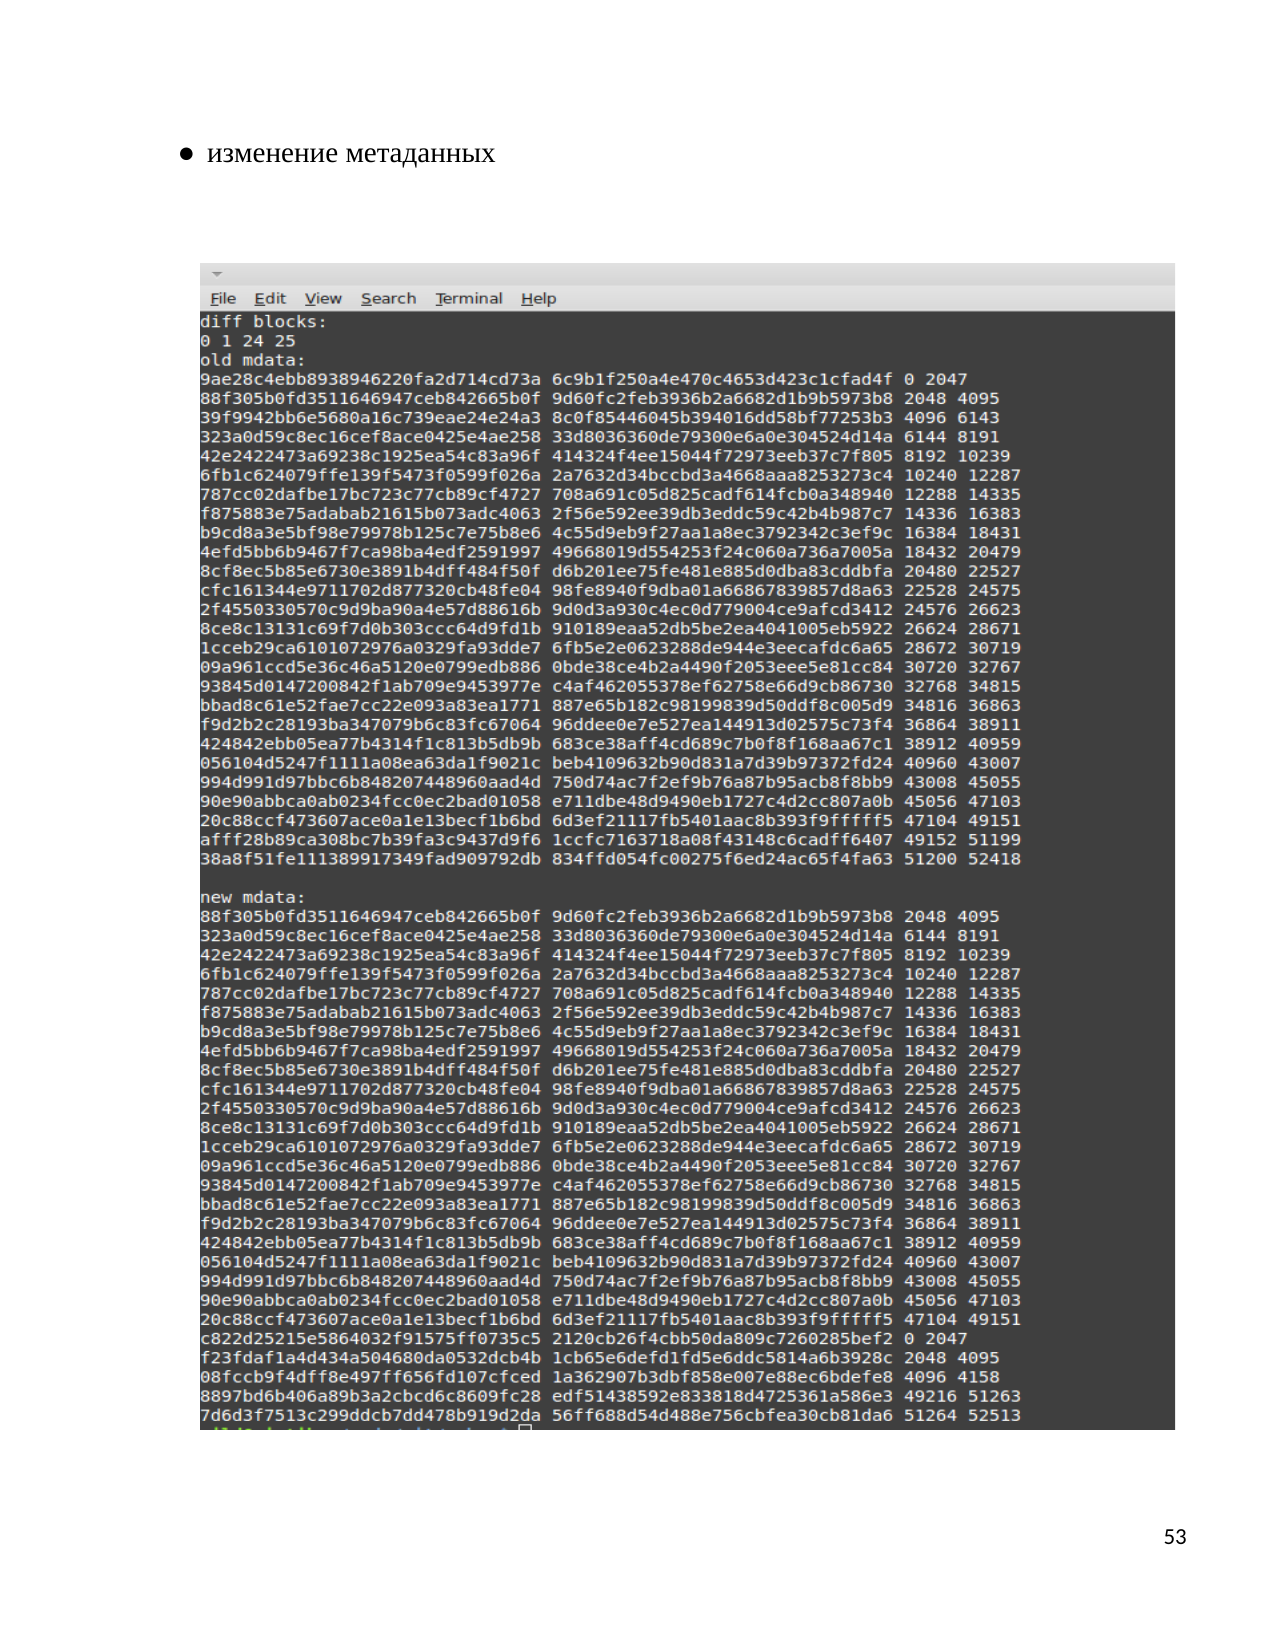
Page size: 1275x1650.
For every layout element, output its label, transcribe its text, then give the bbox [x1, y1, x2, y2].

picture [200, 263, 1175, 1430]
list изменение метаданных [177, 135, 1186, 169]
